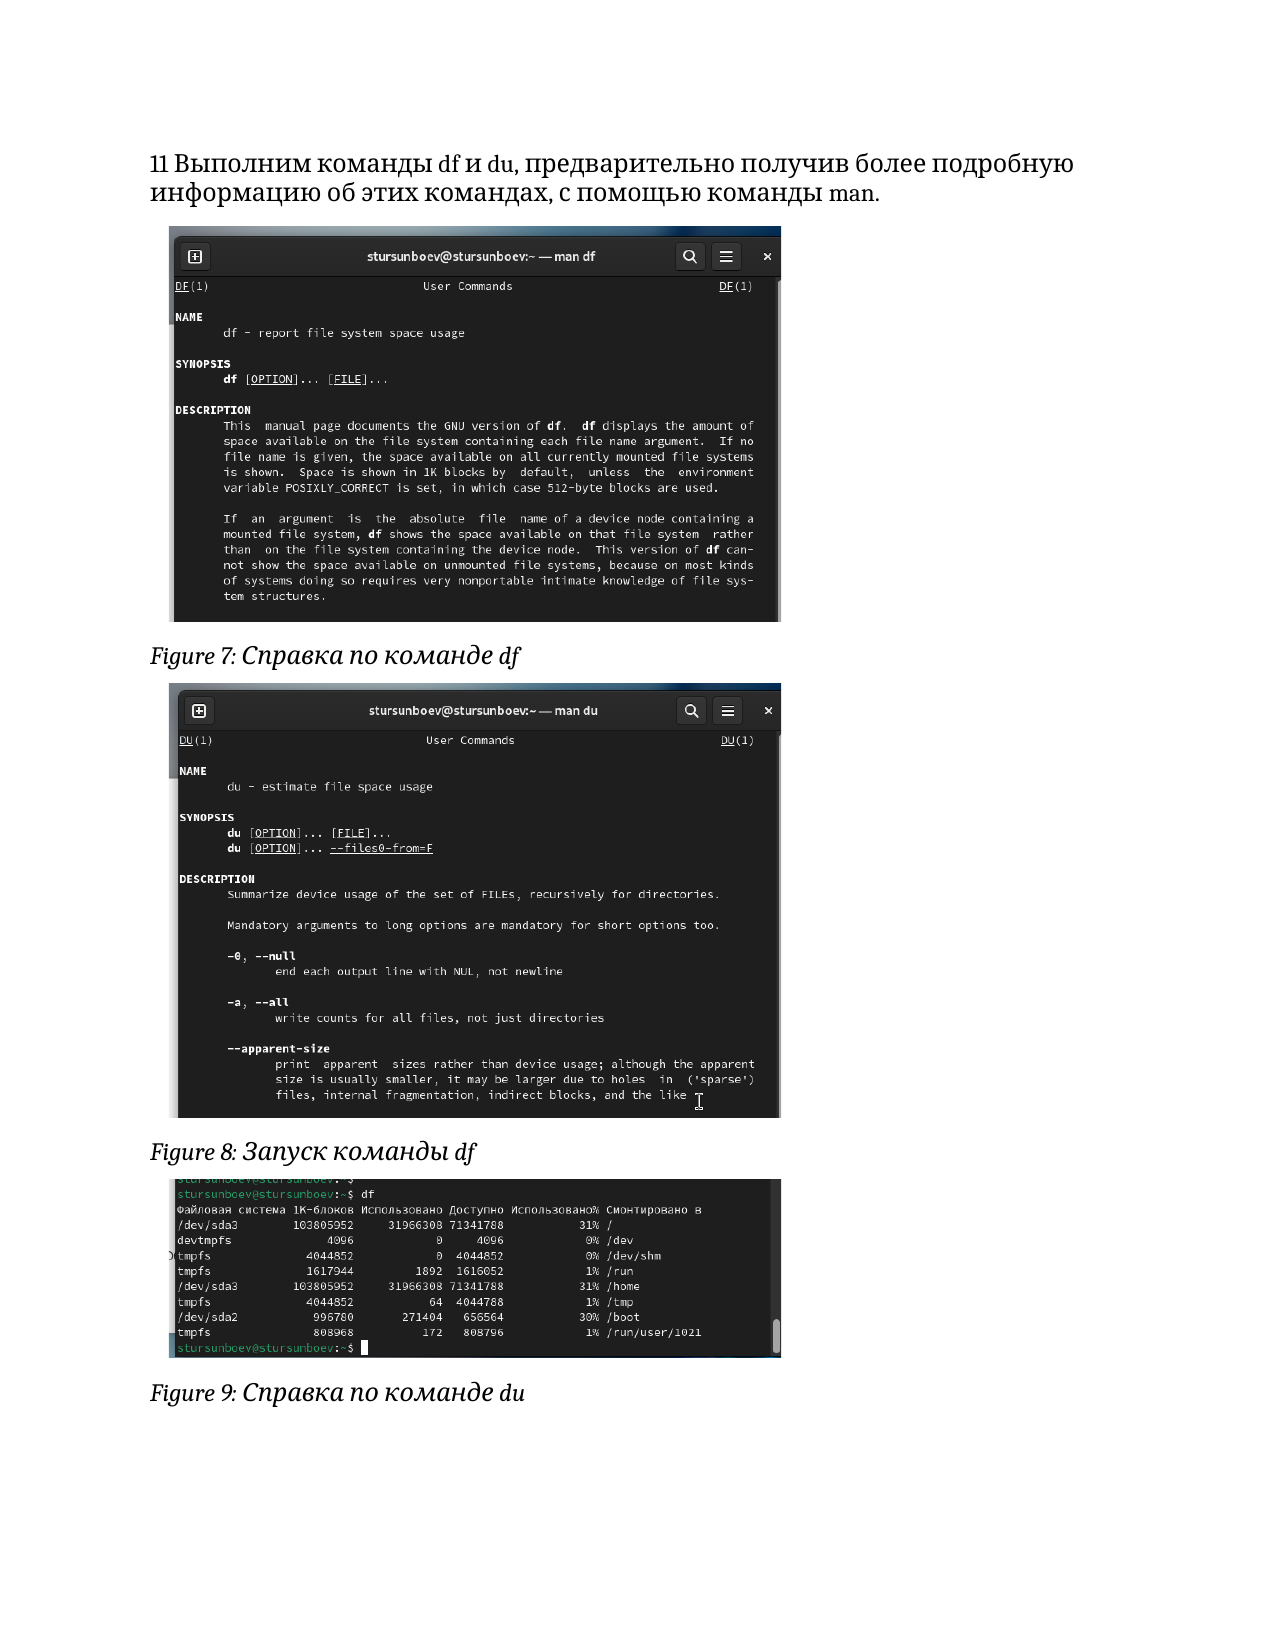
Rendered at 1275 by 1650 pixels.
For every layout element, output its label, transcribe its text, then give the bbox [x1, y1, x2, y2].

text Figure 7: Справка по команде df [150, 642, 1125, 671]
picture [168, 1179, 782, 1358]
text Figure 9: Справка по команде du [150, 1379, 1125, 1407]
picture [168, 226, 782, 622]
text 11 Выполним команды df и du, предварительно получив более подробную информацию об этих командах, с помощью команды man. [150, 150, 1125, 207]
text Figure 8: Запуск команды df [150, 1138, 1125, 1167]
picture [168, 683, 782, 1118]
